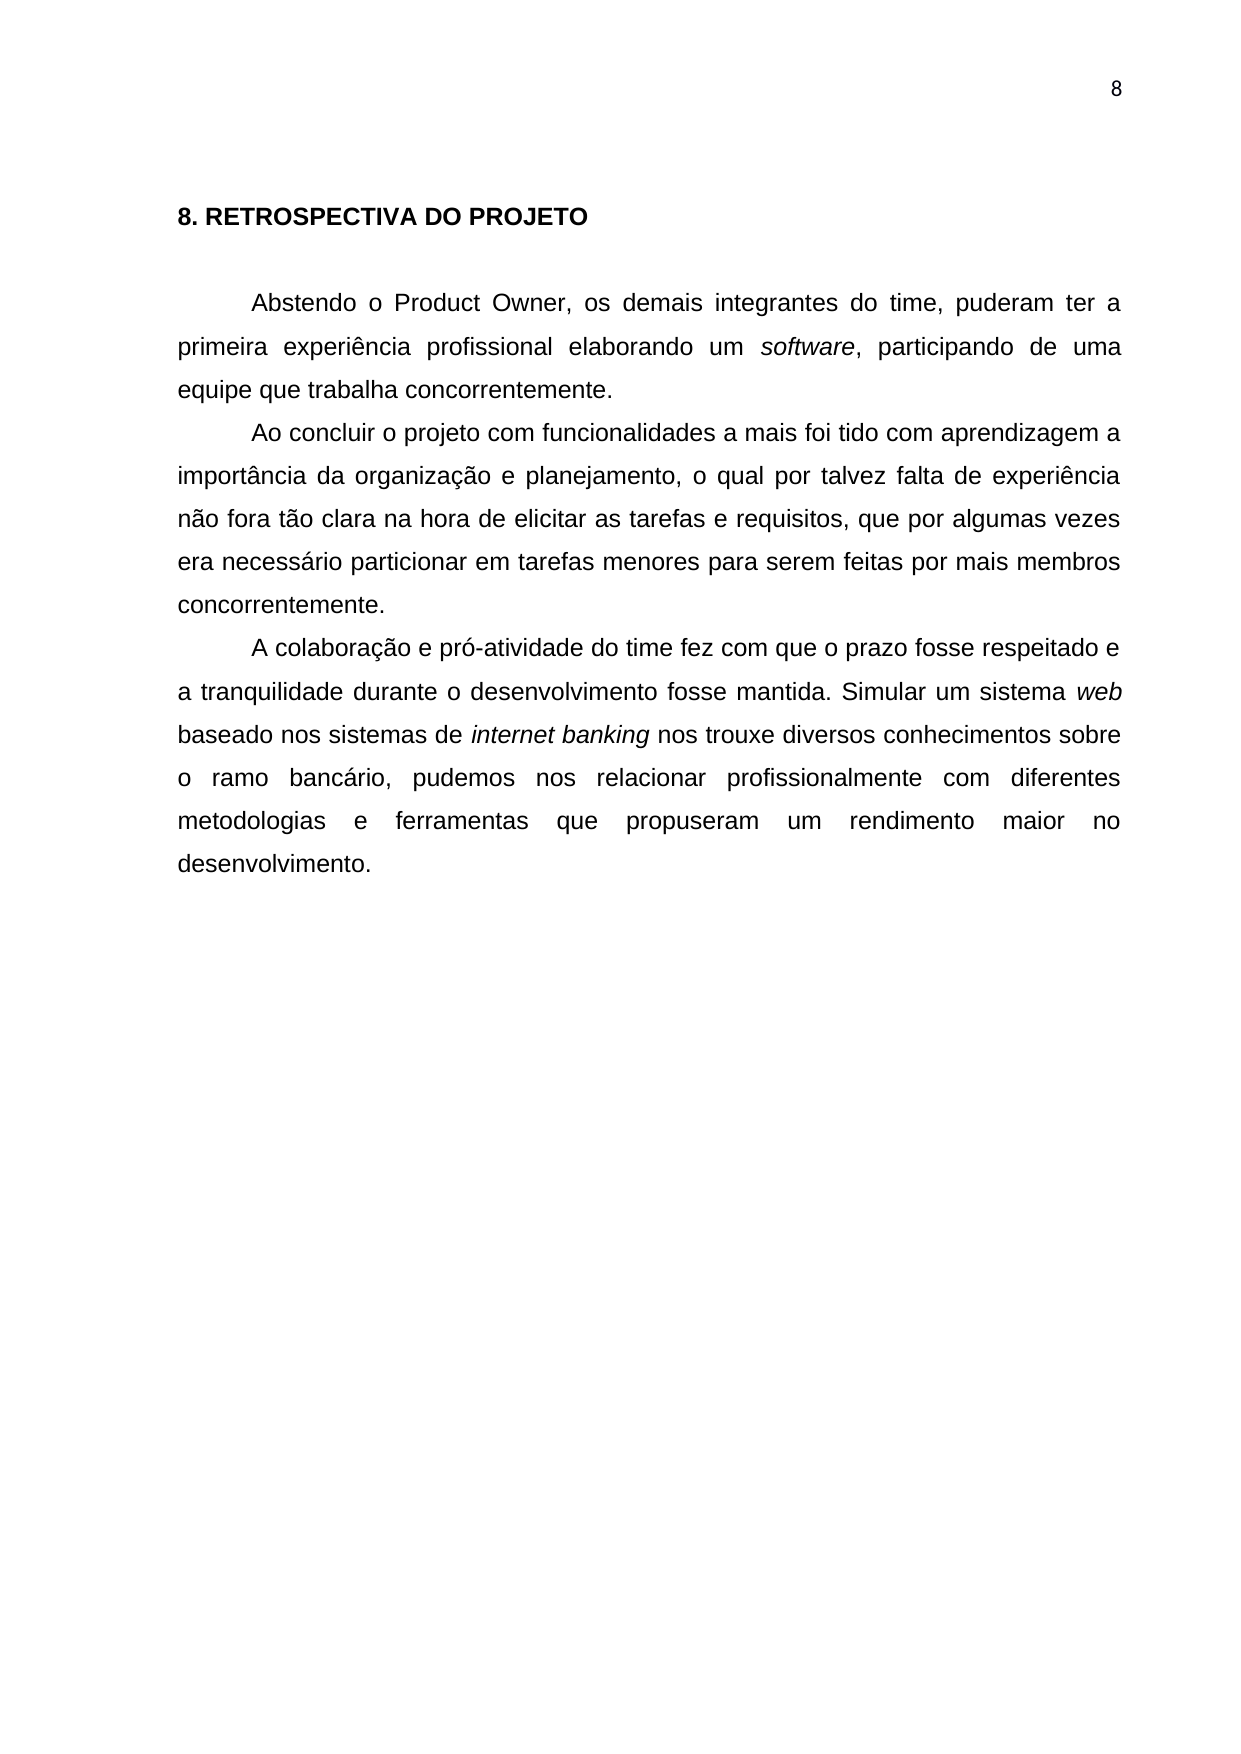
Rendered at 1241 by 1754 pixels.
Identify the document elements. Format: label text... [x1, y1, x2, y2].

subtitle 8. retrospectiva do projeto [177, 202, 1033, 231]
text Ao concluir o projeto com funcionalidades a mais foi tido com aprendizagem a importância da organização e planejamento, o qual por talvez falta de experiência não fora tão clara na hora de elicitar as tarefas e requisitos, que por algumas vezes era necessário particionar em tarefas menores para serem feitas por mais membros concorrentemente. [177, 418, 1122, 619]
text Abstendo o Product Owner, os demais integrantes do time, puderam ter a primeira experiência profissional elaborando um software, participando de uma equipe que trabalha concorrentemente. [177, 288, 1122, 403]
text A colaboração e pró-atividade do time fez com que o prazo fosse respeitado e a tranquilidade durante o desenvolvimento fosse mantida. Simular um sistema web baseado nos sistemas de internet banking nos trouxe diversos conhecimentos sobre o ramo bancário, pudemos nos relacionar profissionalmente com diferentes metodologias e ferramentas que propuseram um rendimento maior no desenvolvimento. [177, 633, 1122, 878]
